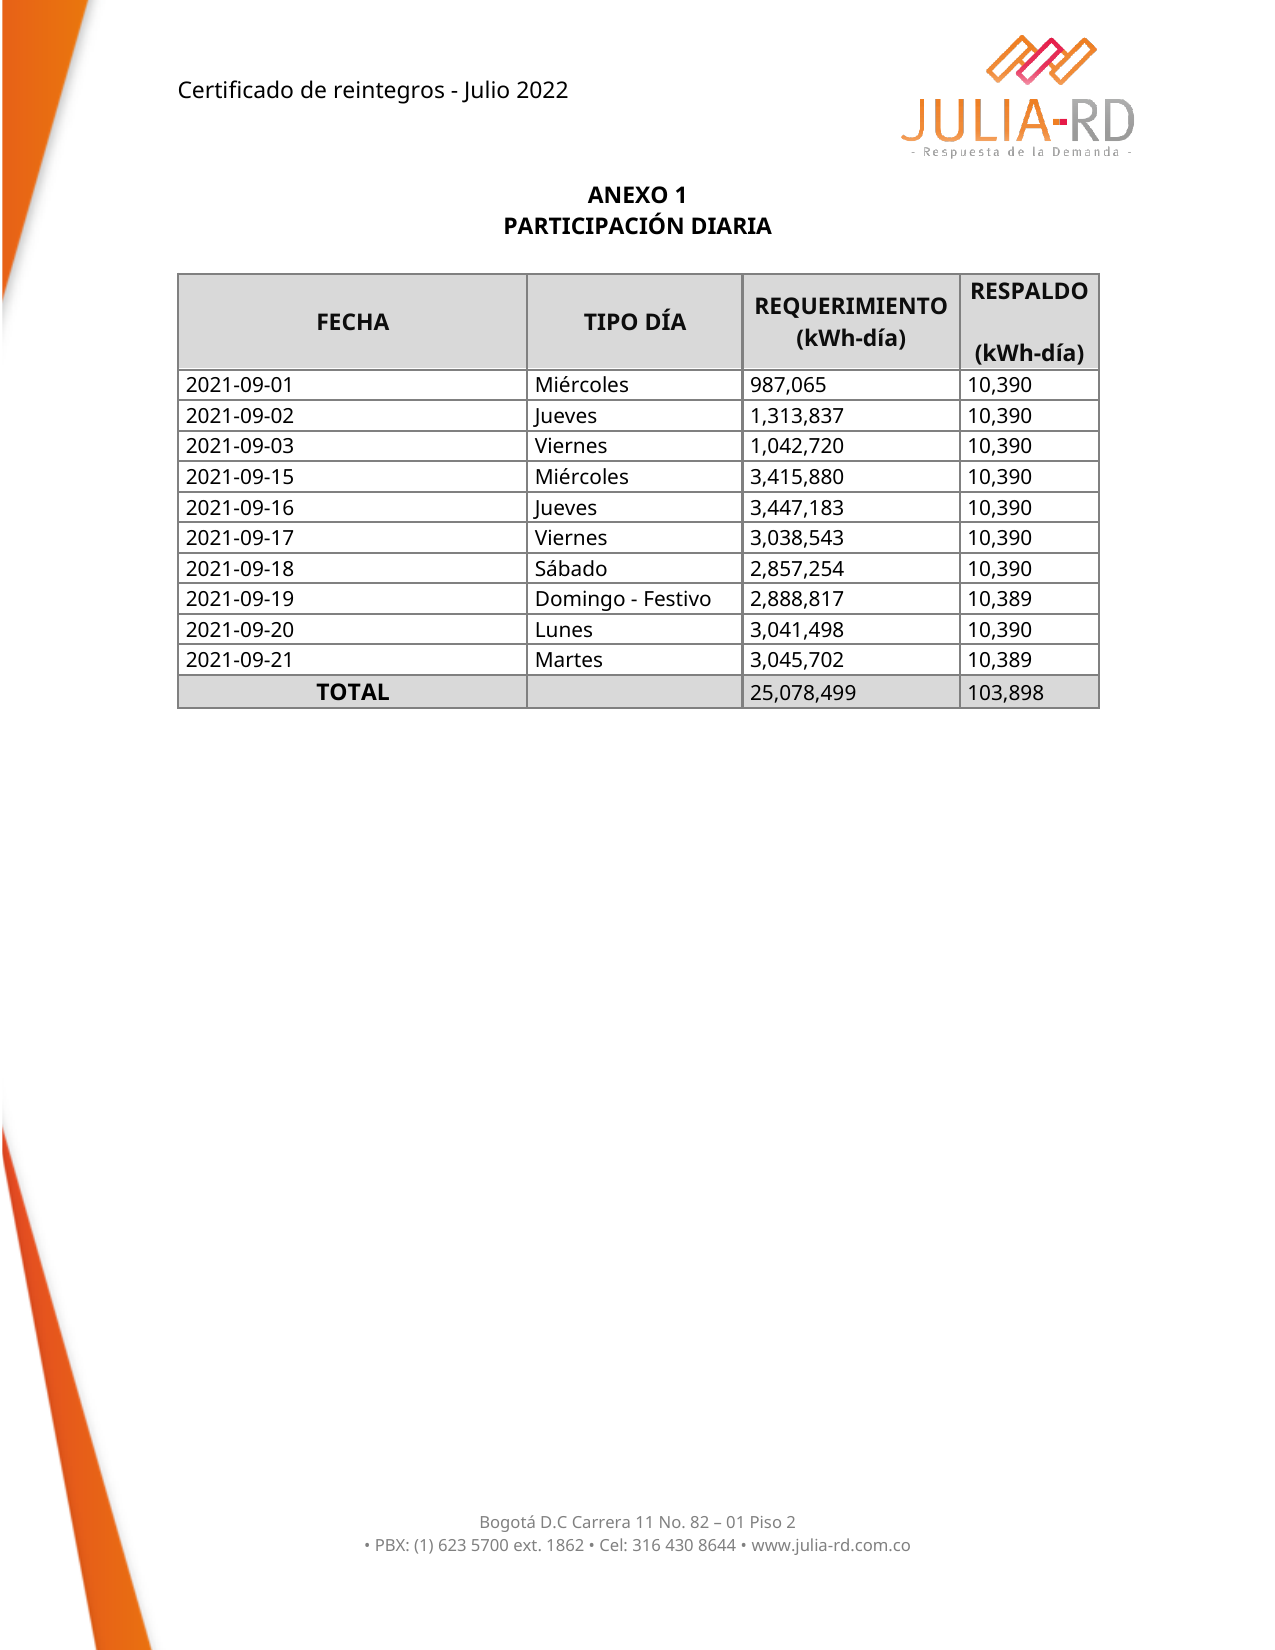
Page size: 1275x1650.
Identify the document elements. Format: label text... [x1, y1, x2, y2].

table_cell 2021-09-15 [179, 462, 526, 491]
table_cell Jueves [528, 493, 741, 521]
table_header REQUERIMIENTO (kWh-día) [744, 275, 959, 368]
table_cell 10,389 [961, 645, 1098, 674]
table_header FECHA [179, 275, 526, 368]
table_cell 10,390 [961, 401, 1098, 429]
table_cell 10,390 [961, 371, 1098, 399]
table_cell 2021-09-17 [179, 523, 526, 552]
table_cell 3,038,543 [744, 523, 959, 552]
table_cell TOTAL [179, 676, 526, 707]
table_cell 2021-09-01 [179, 371, 526, 399]
table_cell Lunes [528, 615, 741, 643]
table_cell 10,390 [961, 432, 1098, 460]
text PARTICIPACIÓN DIARIA [177, 210, 1098, 241]
table_cell 10,390 [961, 462, 1098, 491]
table_cell 2021-09-03 [179, 432, 526, 460]
table_cell Domingo - Festivo [528, 584, 741, 613]
table_cell 3,041,498 [744, 615, 959, 643]
table_cell 10,390 [961, 523, 1098, 552]
table_cell 2021-09-19 [179, 584, 526, 613]
table_cell 2,888,817 [744, 584, 959, 613]
table_cell 987,065 [744, 371, 959, 399]
text ANEXO 1 [177, 179, 1098, 210]
table_cell 10,389 [961, 584, 1098, 613]
table_cell Jueves [528, 401, 741, 429]
table_cell Martes [528, 645, 741, 674]
picture [2, 0, 181, 1650]
table_cell 3,415,880 [744, 462, 959, 491]
table_cell 1,313,837 [744, 401, 959, 429]
table_cell 1,042,720 [744, 432, 959, 460]
table_cell 10,390 [961, 615, 1098, 643]
table_header TIPO DÍA [528, 275, 741, 368]
table_cell 103,898 [961, 676, 1098, 707]
table_cell 10,390 [961, 554, 1098, 582]
table_cell 2021-09-20 [179, 615, 526, 643]
table_cell 3,447,183 [744, 493, 959, 521]
table_cell [528, 676, 741, 707]
table_cell 2,857,254 [744, 554, 959, 582]
table_cell 2021-09-18 [179, 554, 526, 582]
picture [824, 0, 1210, 217]
table_cell 2021-09-02 [179, 401, 526, 429]
table_cell 3,045,702 [744, 645, 959, 674]
table_header RESPALDO (kWh-día) [961, 275, 1098, 368]
table_cell 25,078,499 [744, 676, 959, 707]
table_cell Sábado [528, 554, 741, 582]
table_cell 2021-09-21 [179, 645, 526, 674]
table_cell 10,390 [961, 493, 1098, 521]
table_cell 2021-09-16 [179, 493, 526, 521]
table_cell Viernes [528, 523, 741, 552]
table_cell Miércoles [528, 371, 741, 399]
table_cell Miércoles [528, 462, 741, 491]
table_cell Viernes [528, 432, 741, 460]
